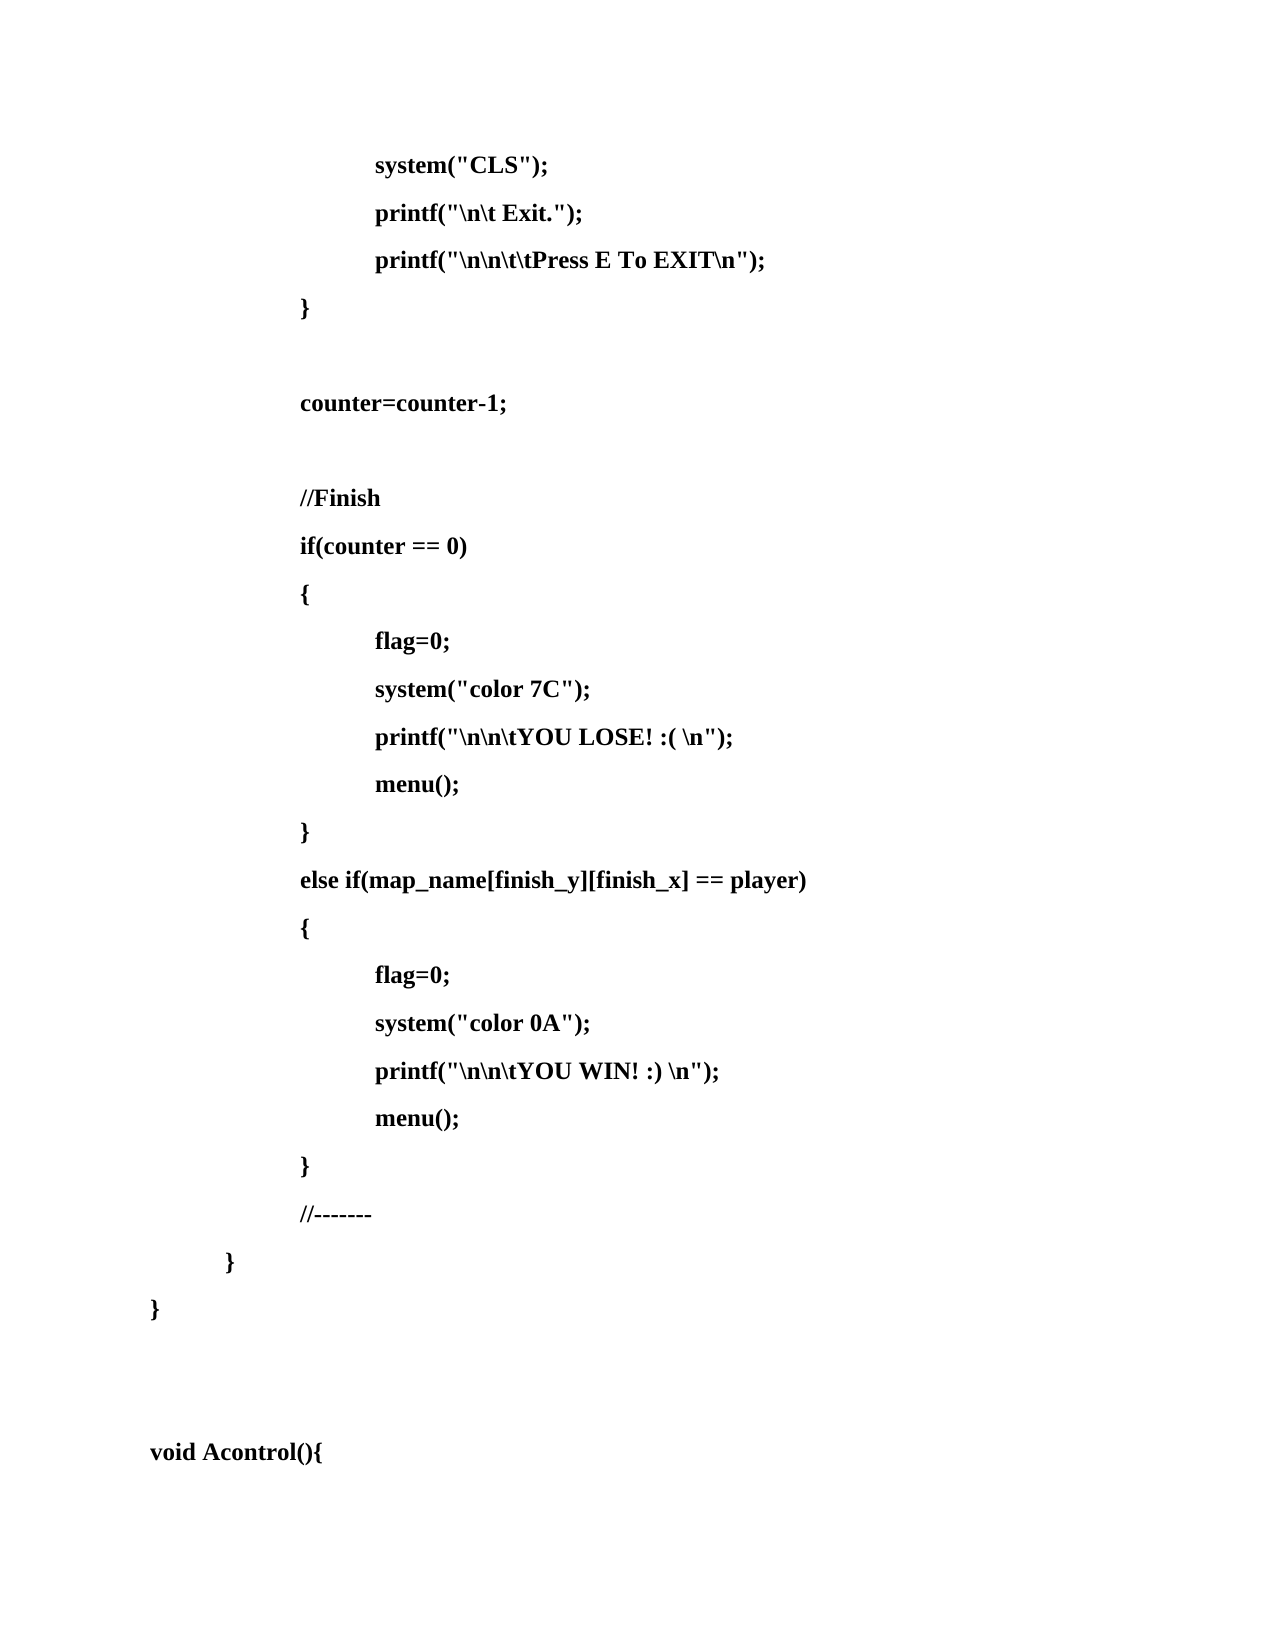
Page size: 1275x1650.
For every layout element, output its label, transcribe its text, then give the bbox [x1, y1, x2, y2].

text menu(); [150, 769, 1125, 798]
text { [150, 913, 1125, 941]
text //------- [150, 1199, 1125, 1228]
text else if(map_name[finish_y][finish_x] == player) [150, 865, 1125, 894]
text } [150, 1151, 1125, 1180]
text void Acontrol(){ [150, 1437, 1125, 1466]
text } [150, 293, 1125, 322]
text counter=counter-1; [150, 388, 1125, 417]
text if(counter == 0) [150, 531, 1125, 560]
text system("color 0A"); [150, 1008, 1125, 1037]
text } [150, 1247, 1125, 1275]
text printf("\n\n\tYOU WIN! :) \n"); [150, 1056, 1125, 1084]
text flag=0; [150, 626, 1125, 655]
text flag=0; [150, 960, 1125, 989]
text } [150, 817, 1125, 846]
text menu(); [150, 1103, 1125, 1132]
text printf("\n\n\t\tPress E To EXIT\n"); [150, 245, 1125, 274]
text printf("\n\t Exit."); [150, 198, 1125, 226]
text //Finish [150, 483, 1125, 512]
text } [150, 1294, 1125, 1323]
text printf("\n\n\tYOU LOSE! :( \n"); [150, 722, 1125, 751]
text system("color 7C"); [150, 674, 1125, 703]
text { [150, 579, 1125, 607]
text system("CLS"); [150, 150, 1125, 179]
